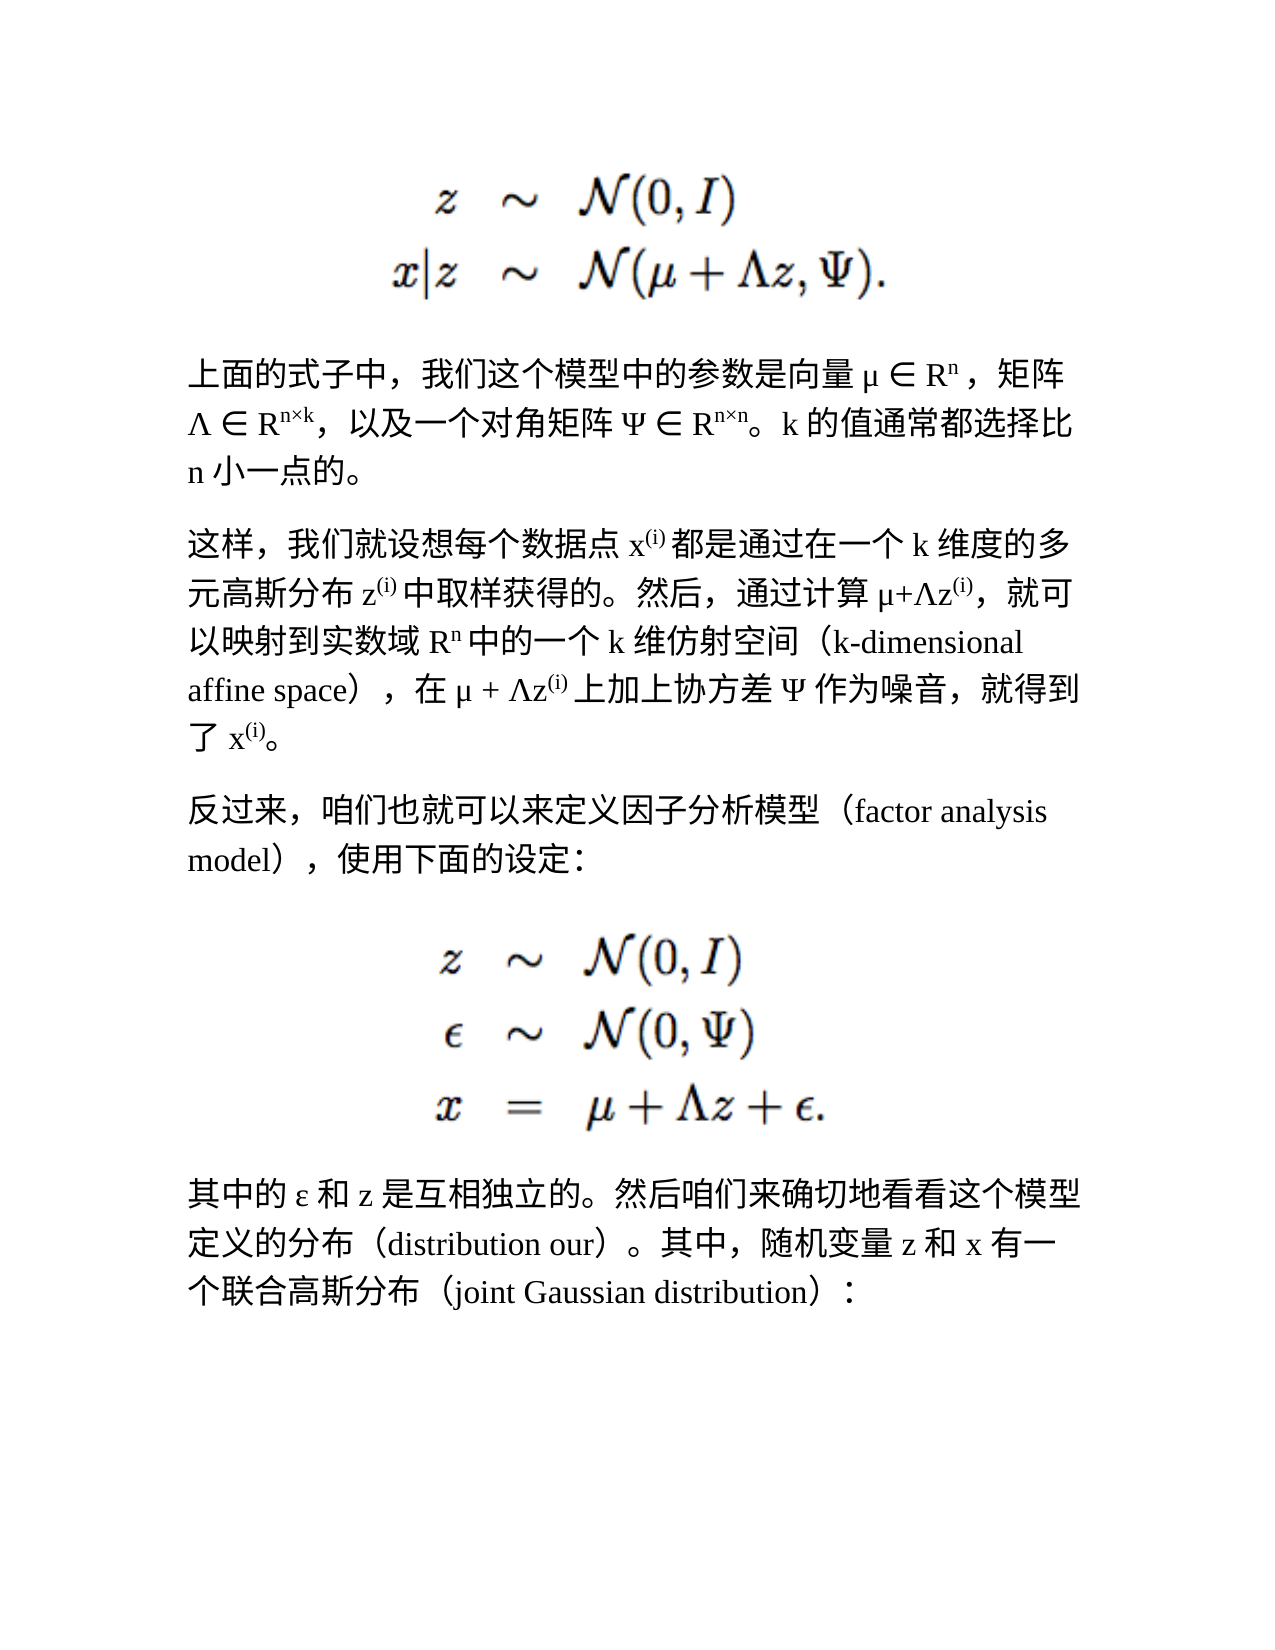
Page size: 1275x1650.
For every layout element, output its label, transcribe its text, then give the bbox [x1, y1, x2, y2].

text 这样，我们就设想每个数据点 x(i) 都是通过在一个 k 维度的多元高斯分布 z(i) 中取样获得的。然后，通过计算 μ+Λz(i)，就可以映射到实数域 Rn 中的一个 k 维仿射空间（k-dimensional affine space），在 μ + Λz(i) 上加上协方差 Ψ 作为噪音，就得到了 x(i)。 [187, 518, 1087, 759]
picture [376, 150, 899, 323]
text 上面的式子中，我们这个模型中的参数是向量 μ ∈ Rn ，矩阵 Λ ∈ Rn×k，以及一个对角矩阵 Ψ ∈ Rn×n。k 的值通常都选择比 n 小一点的。 [187, 348, 1087, 493]
picture [417, 905, 858, 1144]
text 反过来，咱们也就可以来定义因子分析模型（factor analysis model），使用下面的设定： [187, 784, 1087, 881]
text 其中的 ε 和 z 是互相独立的。然后咱们来确切地看看这个模型定义的分布（distribution our）。其中，随机变量 z 和 x 有一个联合高斯分布（joint Gaussian distribution）： [187, 1168, 1087, 1313]
